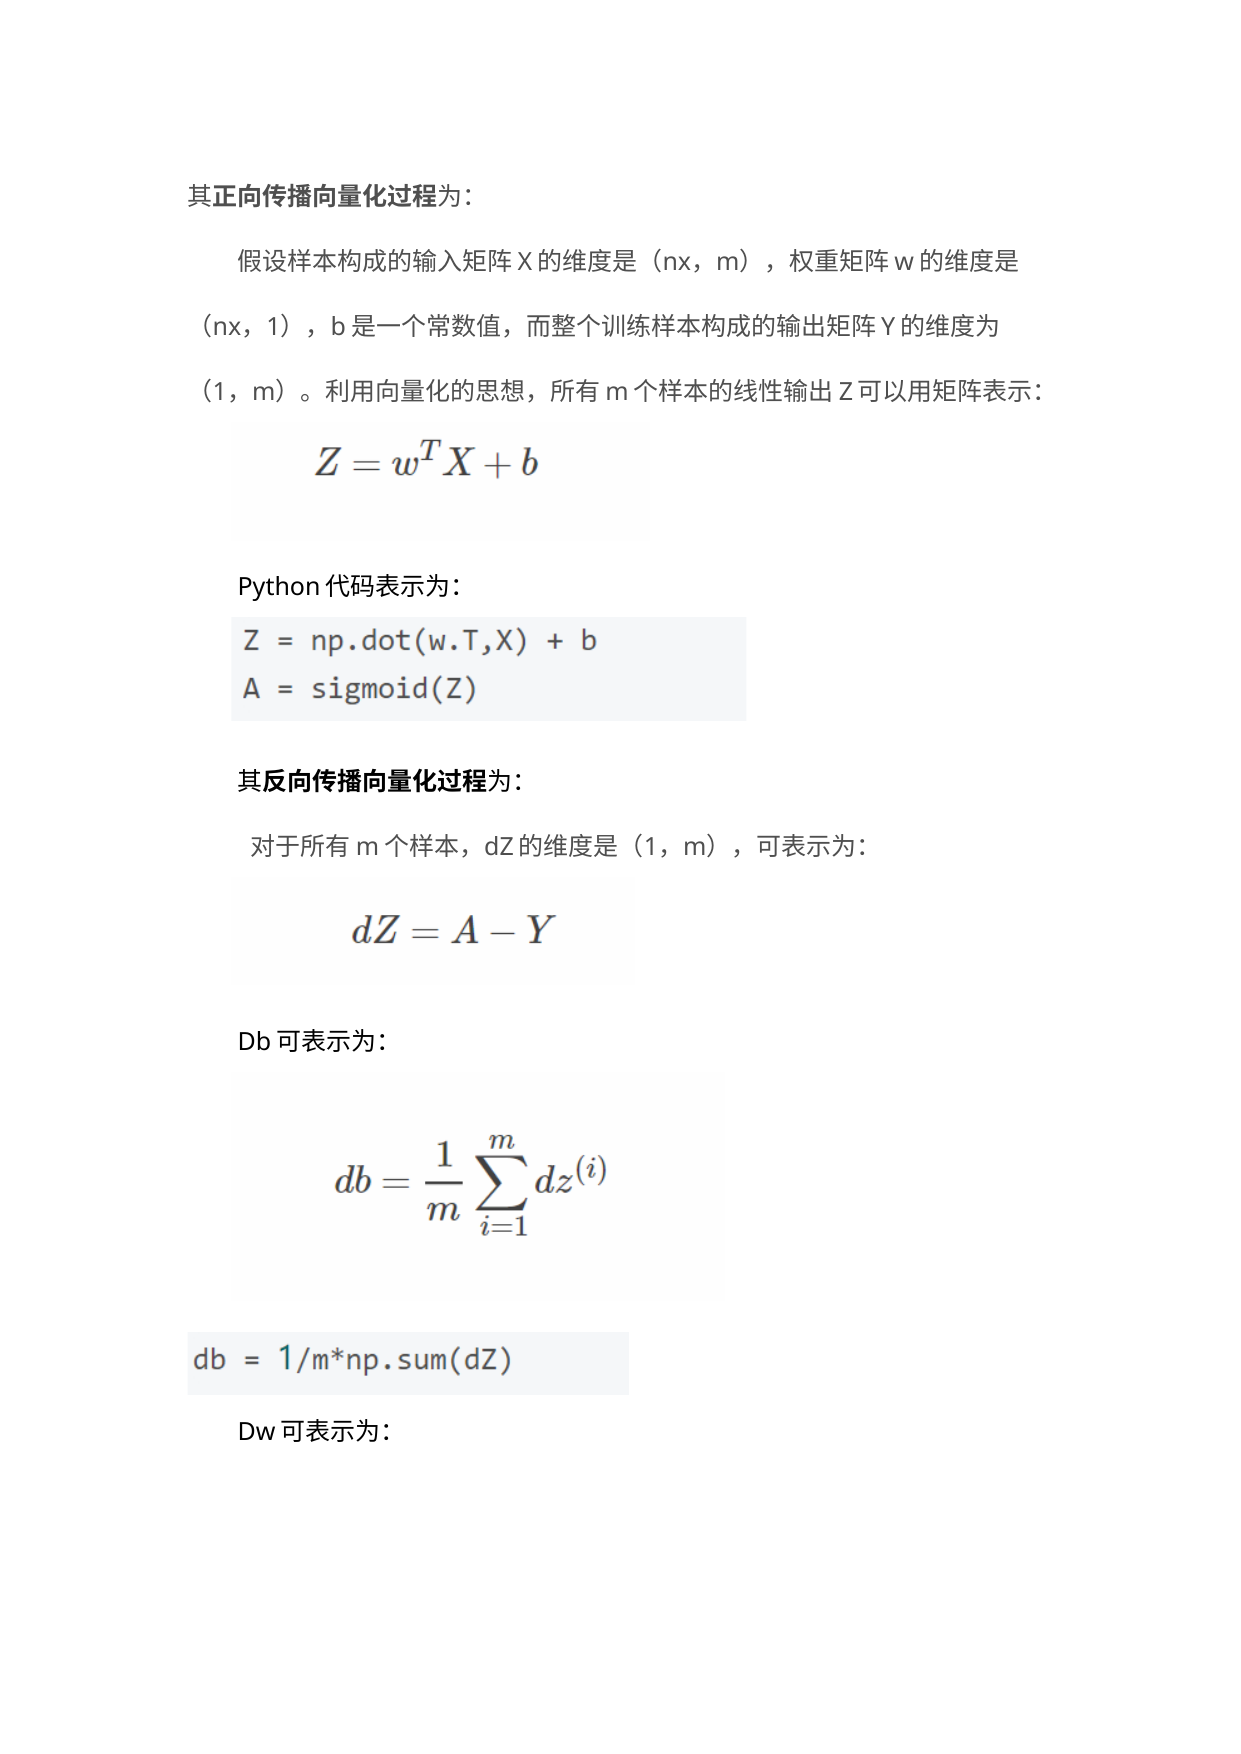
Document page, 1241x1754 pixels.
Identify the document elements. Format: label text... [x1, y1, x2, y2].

picture [231, 1072, 725, 1301]
picture [231, 422, 650, 541]
list Python代码表示为： [187, 552, 1053, 617]
picture [231, 617, 747, 721]
list 对于所有m个样本，dZ的维度是（1，m），可表示为： [187, 812, 1053, 877]
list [187, 162, 1053, 227]
picture [187, 1332, 629, 1395]
list Dw可表示为： [187, 1397, 1053, 1462]
picture [231, 877, 636, 985]
list Db可表示为： [187, 1007, 1053, 1072]
list 其反向传播向量化过程为： [187, 747, 1053, 812]
list 假设样本构成的输入矩阵X的维度是（nx，m），权重矩阵w的维度是（nx，1），b是一个常数值，而整个训练样本构成的输出矩阵Y的维度为（1，m）。利用向量化的思想，所有m个样本的线性输出Z可以用矩阵表示： [187, 227, 1053, 422]
